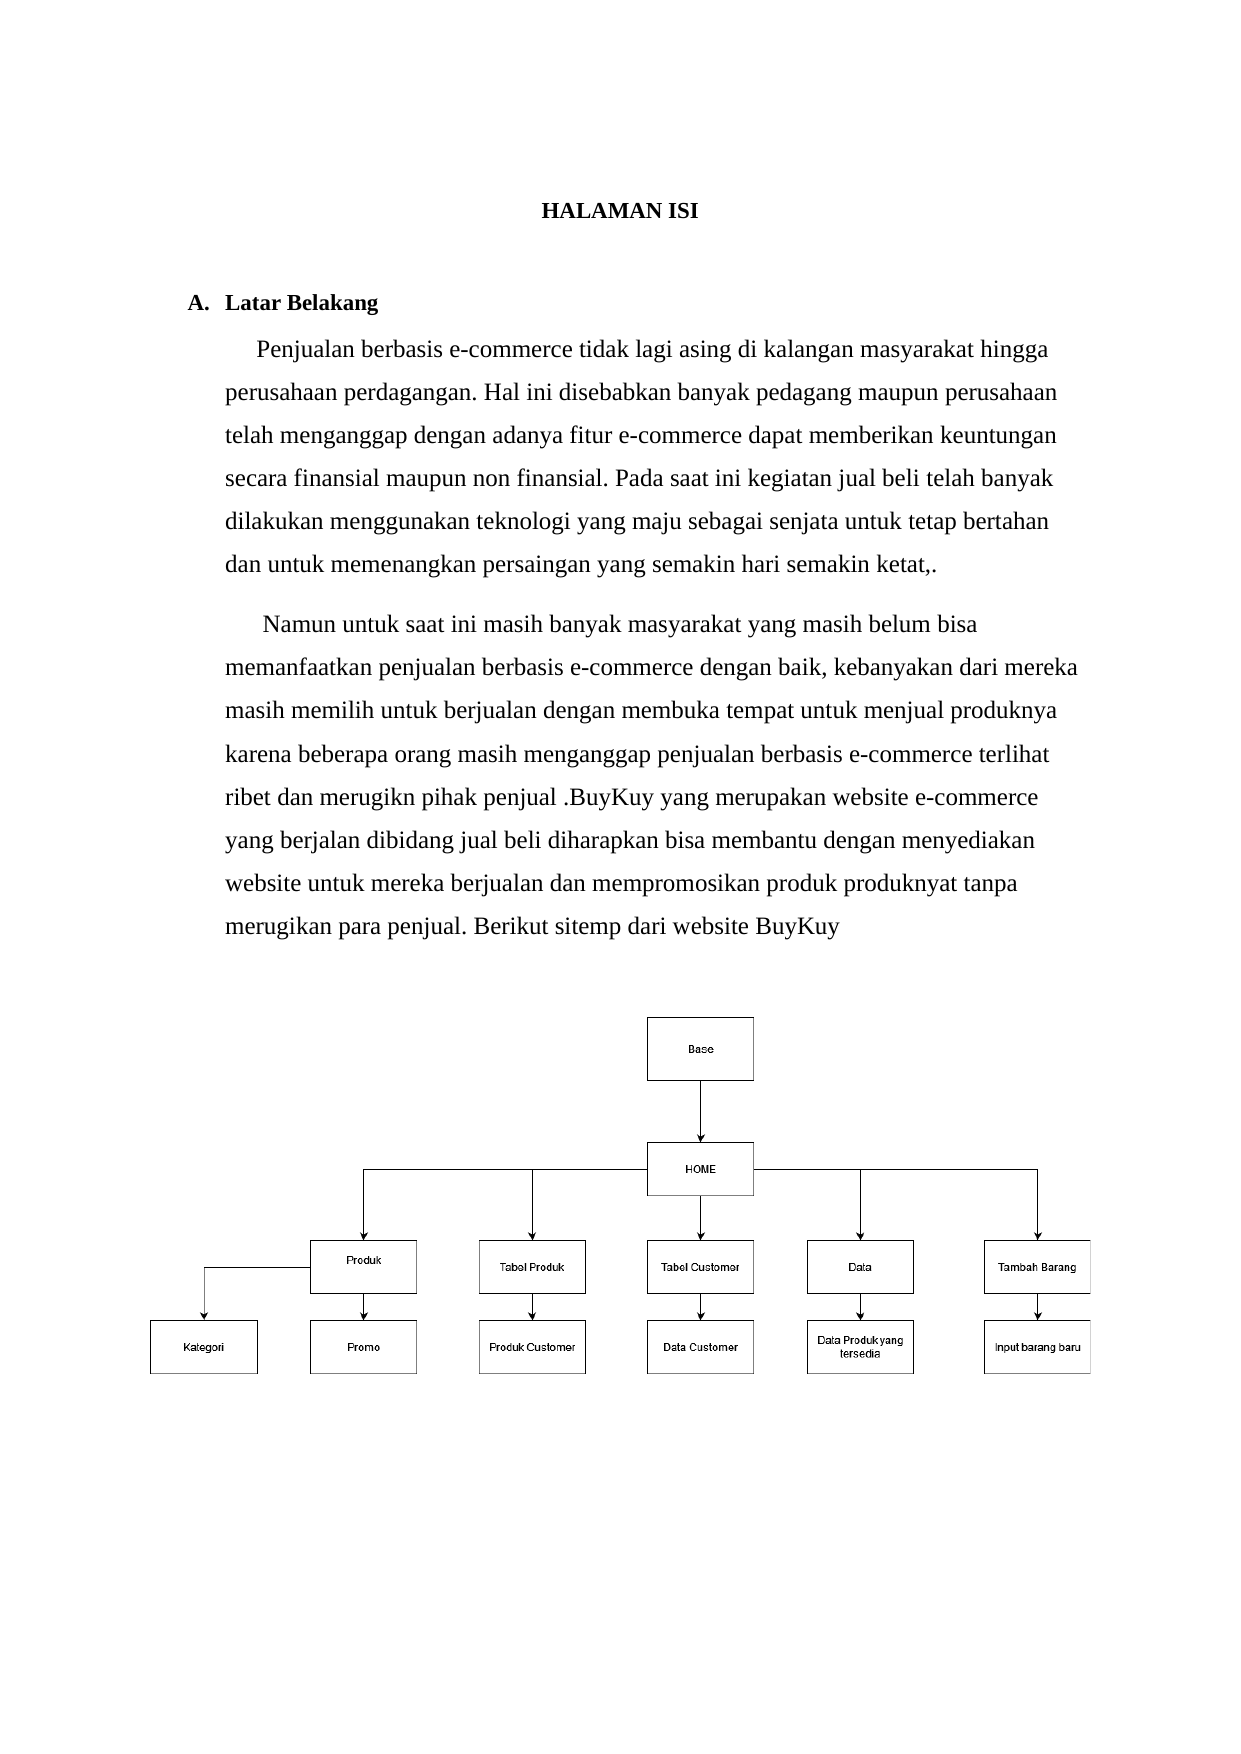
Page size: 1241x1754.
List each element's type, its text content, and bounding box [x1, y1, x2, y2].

picture [150, 1017, 1091, 1374]
text Namun untuk saat ini masih banyak masyarakat yang masih belum bisa memanfaatkan penjualan berbasis e-commerce dengan baik, kebanyakan dari mereka masih memilih untuk berjualan dengan membuka tempat untuk menjual produknya karena beberapa orang masih menganggap penjualan berbasis e-commerce terlihat ribet dan merugikn pihak penjual .BuyKuy yang merupakan website e-commerce yang berjalan dibidang jual beli diharapkan bisa membantu dengan menyediakan website untuk mereka berjualan dan mempromosikan produk produknyat tanpa merugikan para penjual. Berikut sitemp dari website BuyKuy [225, 609, 1090, 940]
list Latar Belakang [187, 289, 1090, 315]
text Penjualan berbasis e-commerce tidak lagi asing di kalangan masyarakat hingga perusahaan perdagangan. Hal ini disebabkan banyak pedagang maupun perusahaan telah menganggap dengan adanya fitur e-commerce dapat memberikan keuntungan secara finansial maupun non finansial. Pada saat ini kegiatan jual beli telah banyak dilakukan menggunakan teknologi yang maju sebagai senjata untuk tetap bertahan dan untuk memenangkan persaingan yang semakin hari semakin ketat,. [225, 334, 1090, 578]
text HALAMAN ISI [150, 197, 1090, 223]
